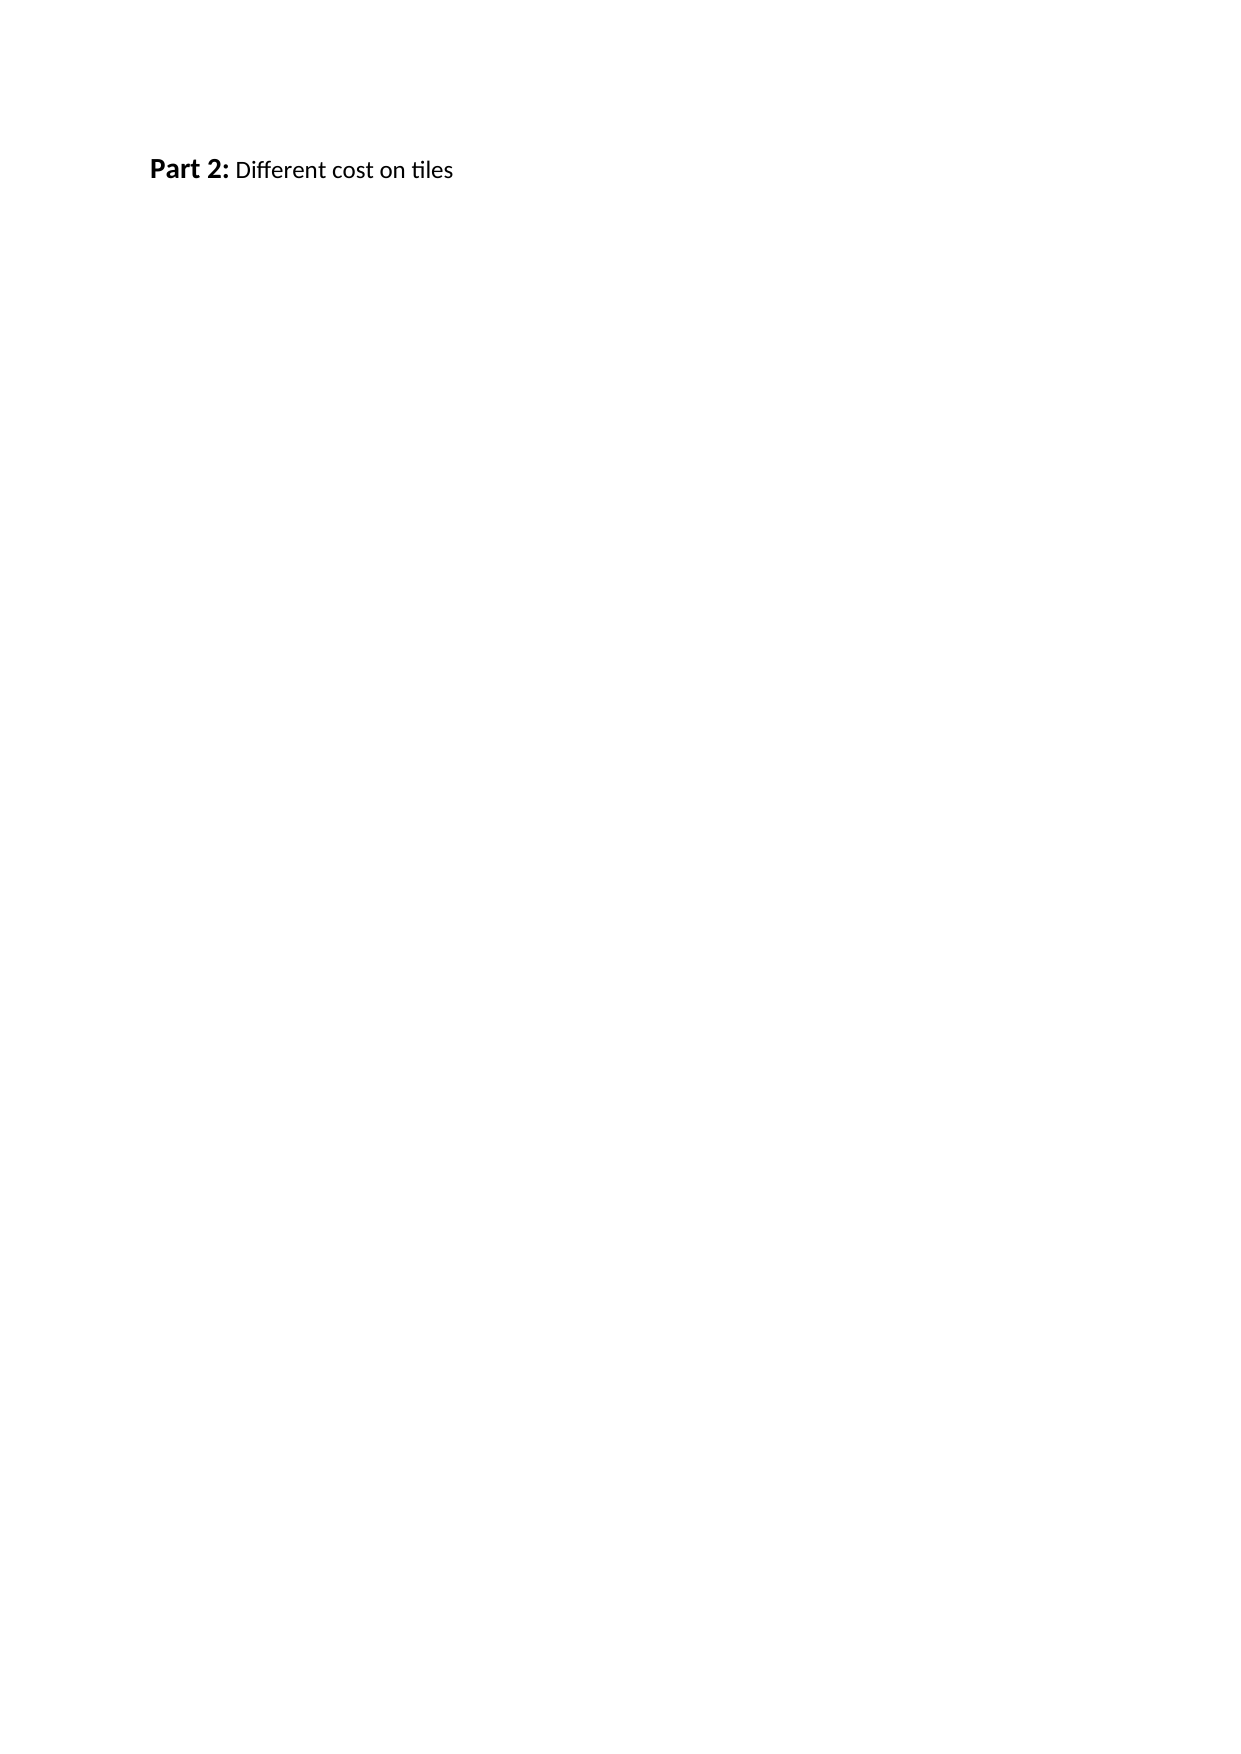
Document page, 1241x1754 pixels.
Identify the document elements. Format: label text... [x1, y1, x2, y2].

text Part 2: Different cost on tiles [150, 150, 1090, 186]
